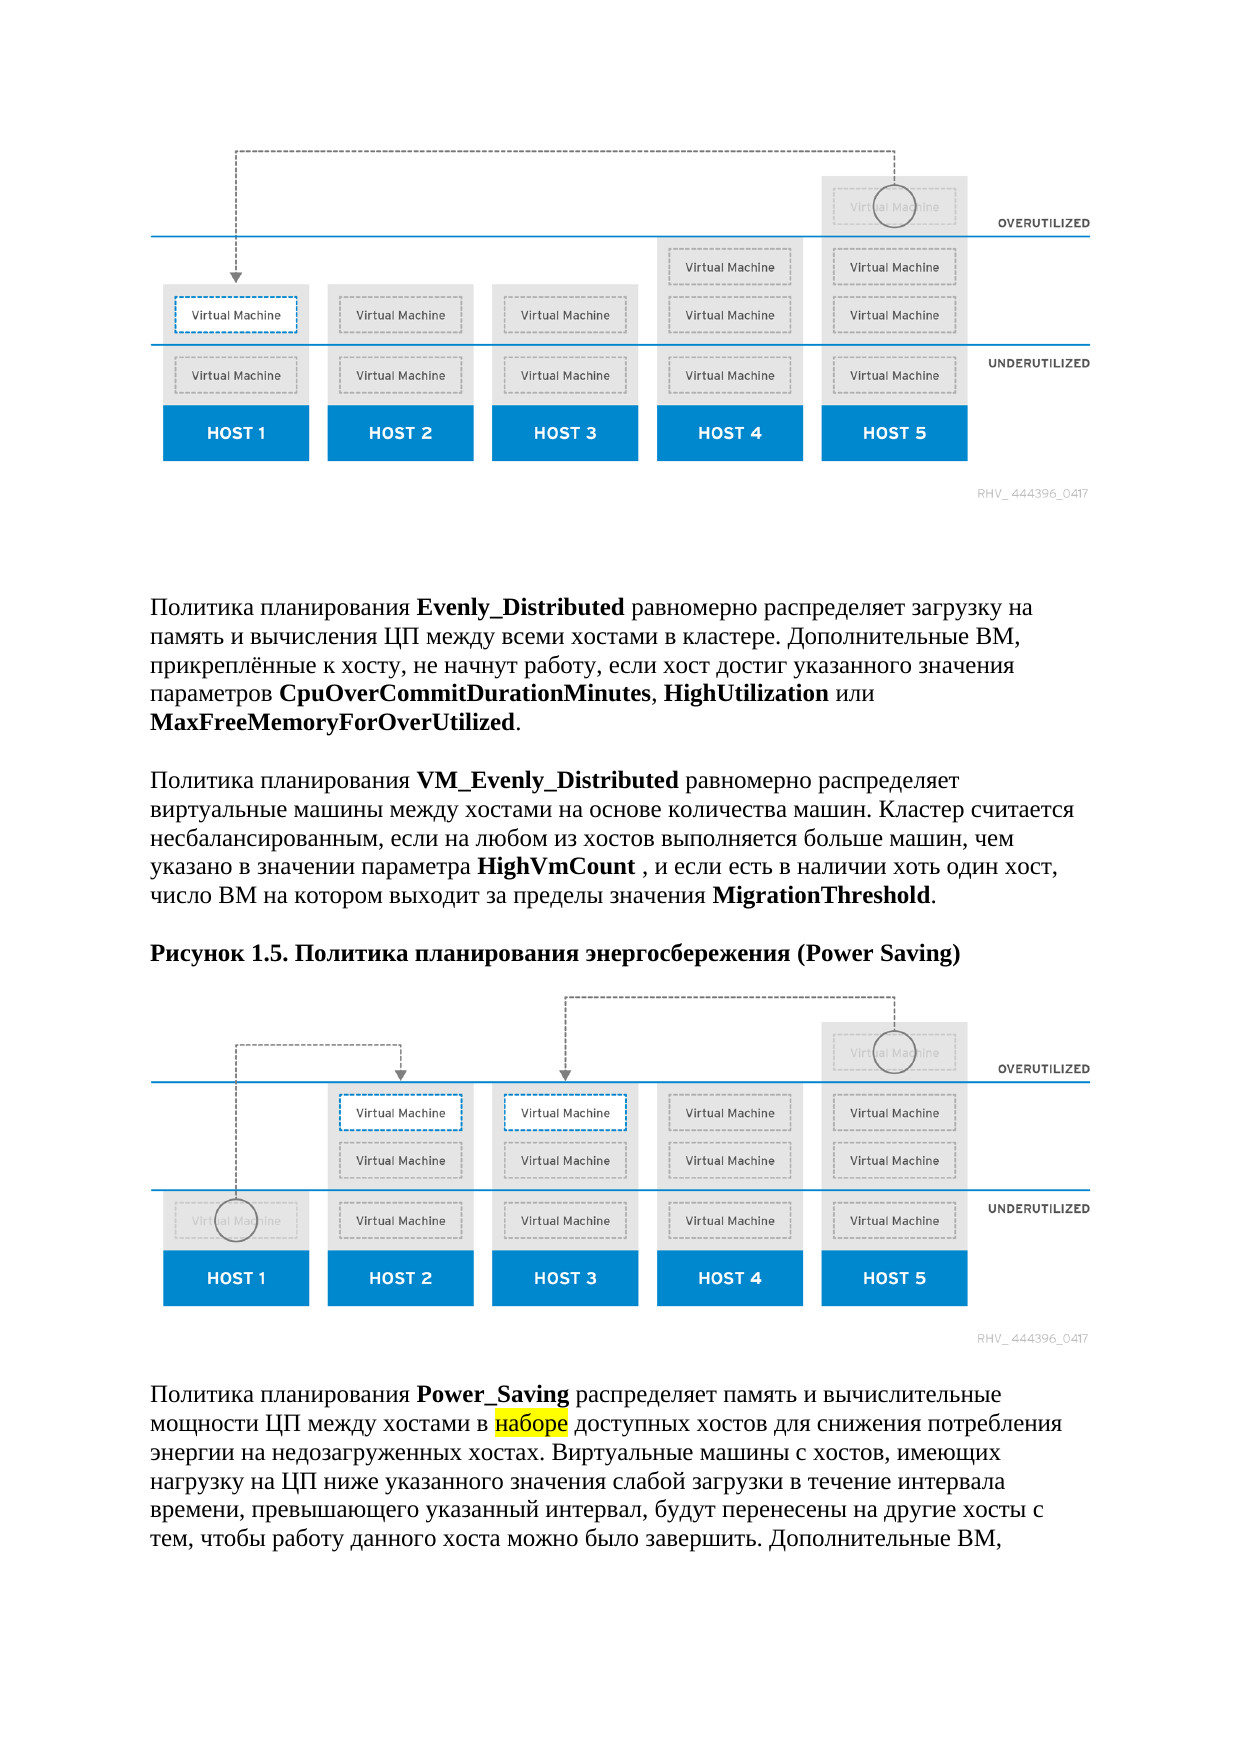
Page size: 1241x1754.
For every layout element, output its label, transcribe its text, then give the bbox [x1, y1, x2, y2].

title Рисунок 1.5. Политика планирования энергосбережения (Power Saving) [150, 938, 1090, 967]
picture [150, 996, 1091, 1351]
text Политика планирования VM_Evenly_Distributed равномерно распределяет виртуальные машины между хостами на основе количества машин. Кластер считается несбалансированным, если на любом из хостов выполняется больше машин, чем указано в значении параметра HighVmCount , и если есть в наличии хоть один хост, число ВМ на котором выходит за пределы значения MigrationThreshold. [150, 765, 1090, 909]
text Политика планирования Evenly_Distributed равномерно распределяет загрузку на память и вычисления ЦП между всеми хостами в кластере. Дополнительные ВМ, прикреплённые к хосту, не начнут работу, если хост достиг указанного значения параметров CpuOverCommitDurationMinutes, HighUtilization или MaxFreeMemoryForOverUtilized. [150, 592, 1090, 736]
picture [150, 150, 1091, 506]
